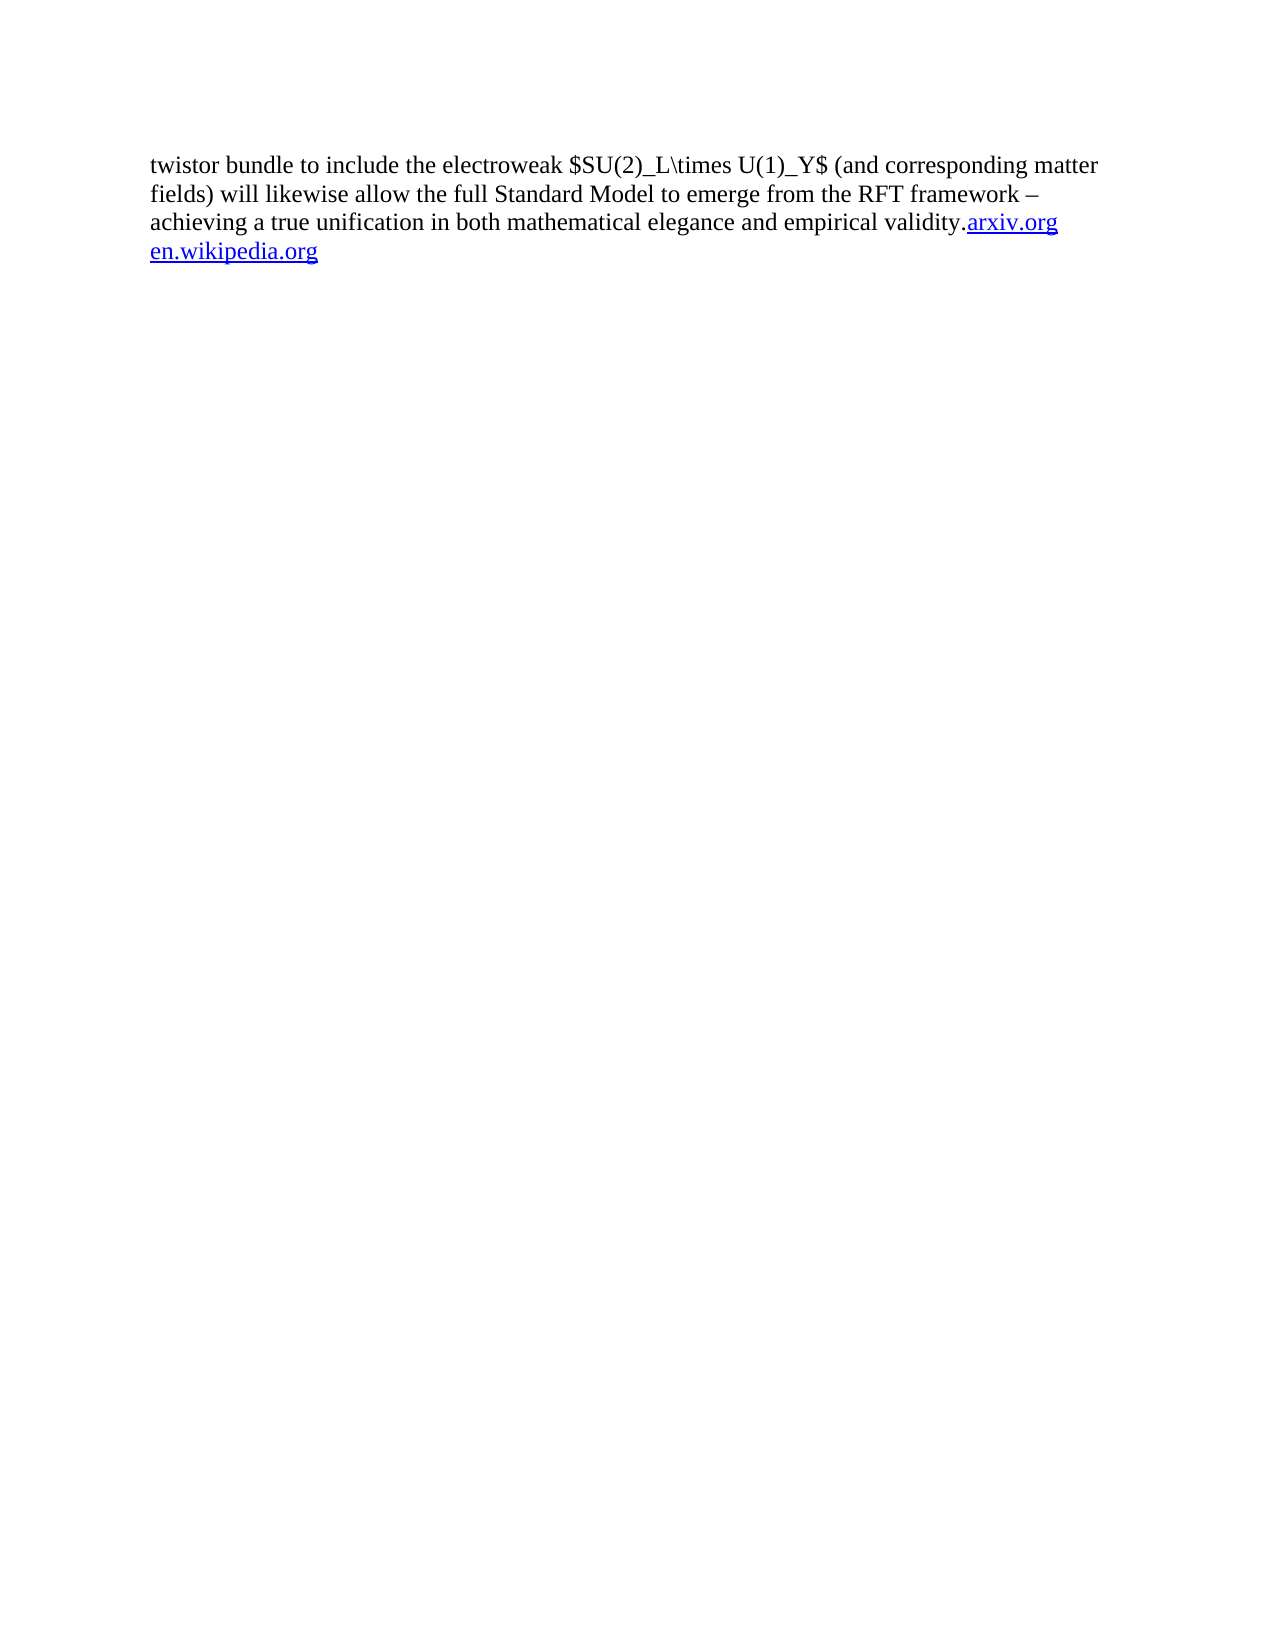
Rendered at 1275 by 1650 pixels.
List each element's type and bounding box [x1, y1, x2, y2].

text [150, 150, 1125, 265]
